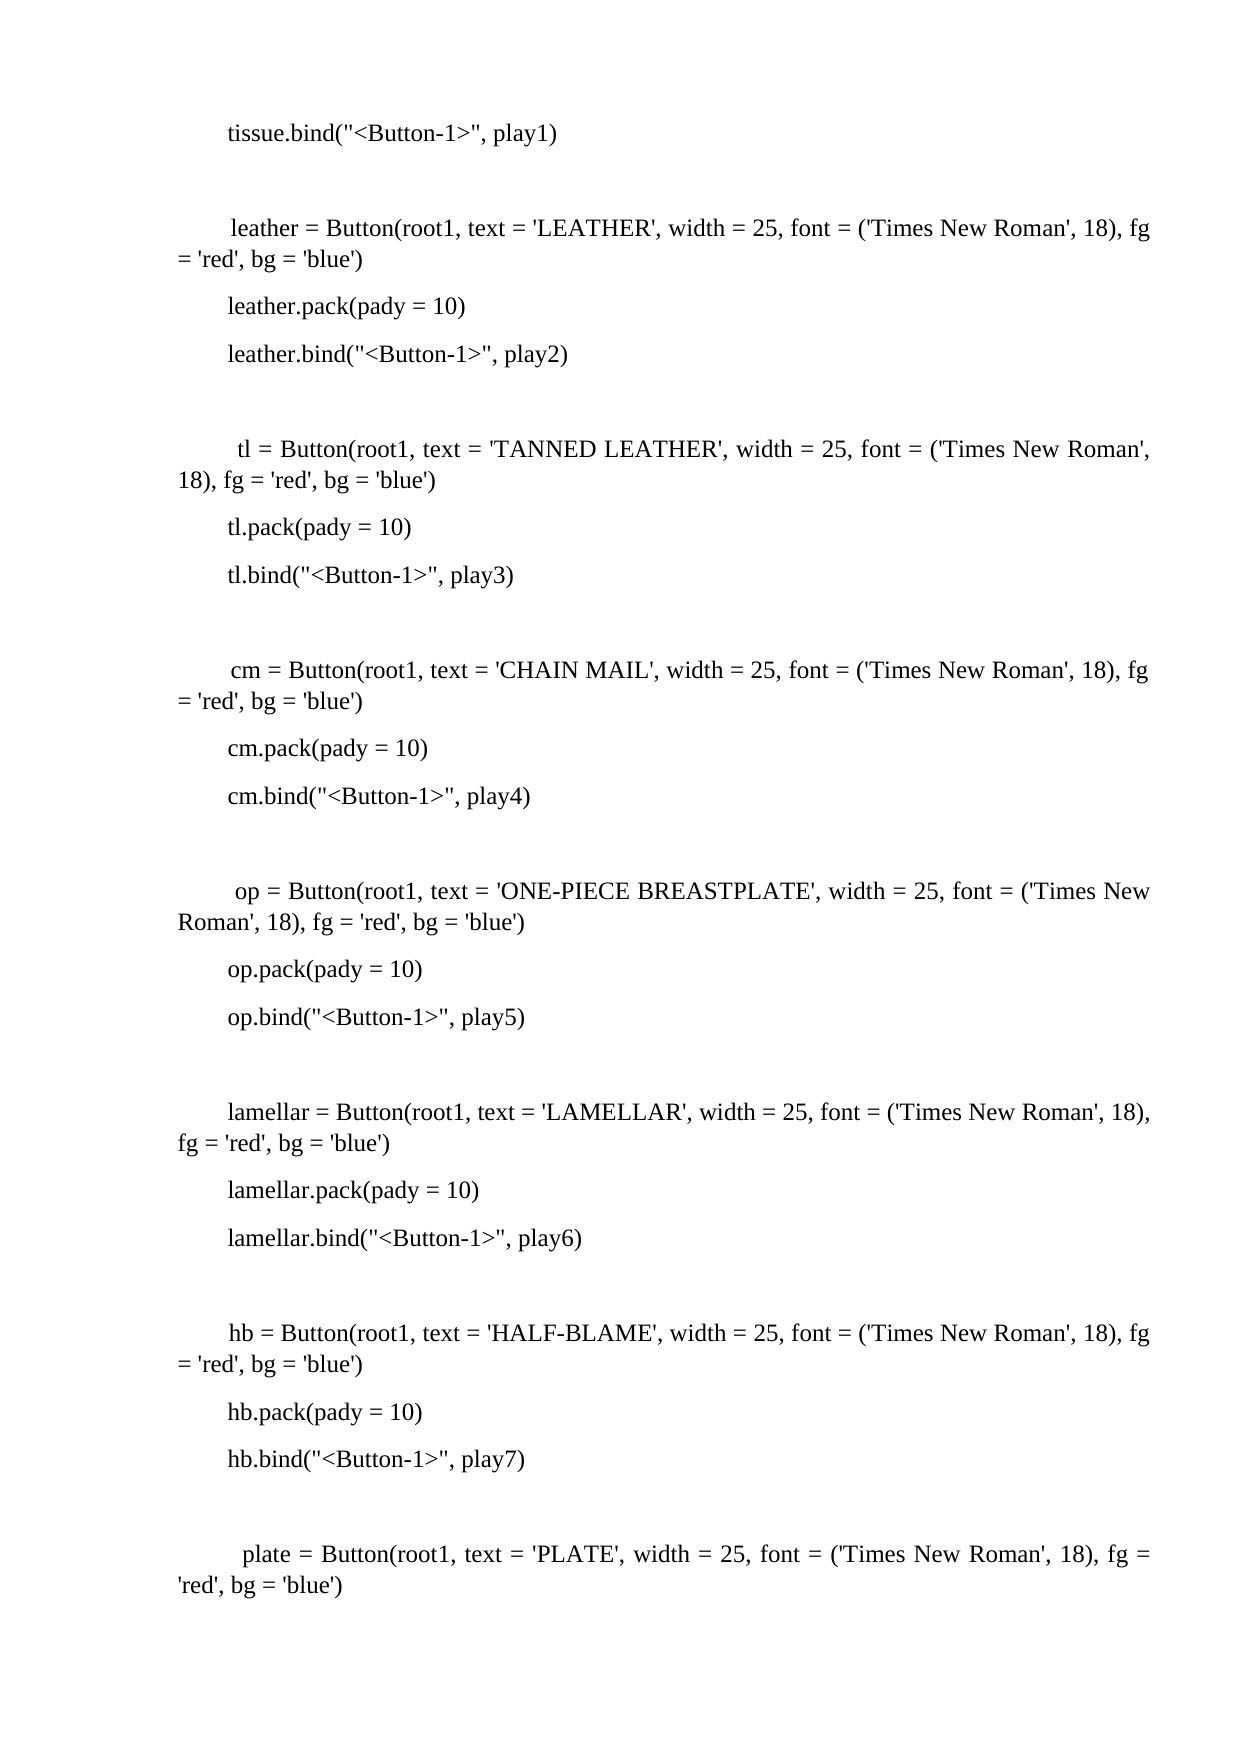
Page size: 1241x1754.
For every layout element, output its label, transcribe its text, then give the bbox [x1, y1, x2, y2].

text cm = Button(root1, text = 'CHAIN MAIL', width = 25, font = ('Times New Roman', 18), fg = 'red', bg = 'blue') [177, 655, 1152, 714]
text tl.pack(pady = 10) [177, 512, 1152, 541]
text plate = Button(root1, text = 'PLATE', width = 25, font = ('Times New Roman', 18), fg = 'red', bg = 'blue') [177, 1539, 1152, 1599]
text cm.pack(pady = 10) [177, 733, 1152, 762]
text lamellar = Button(root1, text = 'LAMELLAR', width = 25, font = ('Times New Roman', 18), fg = 'red', bg = 'blue') [177, 1097, 1152, 1157]
text cm.bind("<Button-1>", play4) [177, 781, 1152, 810]
text op = Button(root1, text = 'ONE-PIECE BREASTPLATE', width = 25, font = ('Times New Roman', 18), fg = 'red', bg = 'blue') [177, 876, 1152, 936]
text tl.bind("<Button-1>", play3) [177, 560, 1152, 589]
text op.pack(pady = 10) [177, 954, 1152, 983]
text hb = Button(root1, text = 'HALF-BLAME', width = 25, font = ('Times New Roman', 18), fg = 'red', bg = 'blue') [177, 1318, 1152, 1378]
text tissue.bind("<Button-1>", play1) [177, 118, 1152, 147]
text tl = Button(root1, text = 'TANNED LEATHER', width = 25, font = ('Times New Roman', 18), fg = 'red', bg = 'blue') [177, 434, 1152, 493]
text lamellar.bind("<Button-1>", play6) [177, 1223, 1152, 1252]
text leather.bind("<Button-1>", play2) [177, 339, 1152, 368]
text hb.pack(pady = 10) [177, 1397, 1152, 1425]
text lamellar.pack(pady = 10) [177, 1176, 1152, 1204]
text hb.bind("<Button-1>", play7) [177, 1444, 1152, 1473]
text op.bind("<Button-1>", play5) [177, 1002, 1152, 1031]
text leather.pack(pady = 10) [177, 291, 1152, 320]
text leather = Button(root1, text = 'LEATHER', width = 25, font = ('Times New Roman', 18), fg = 'red', bg = 'blue') [177, 213, 1152, 272]
